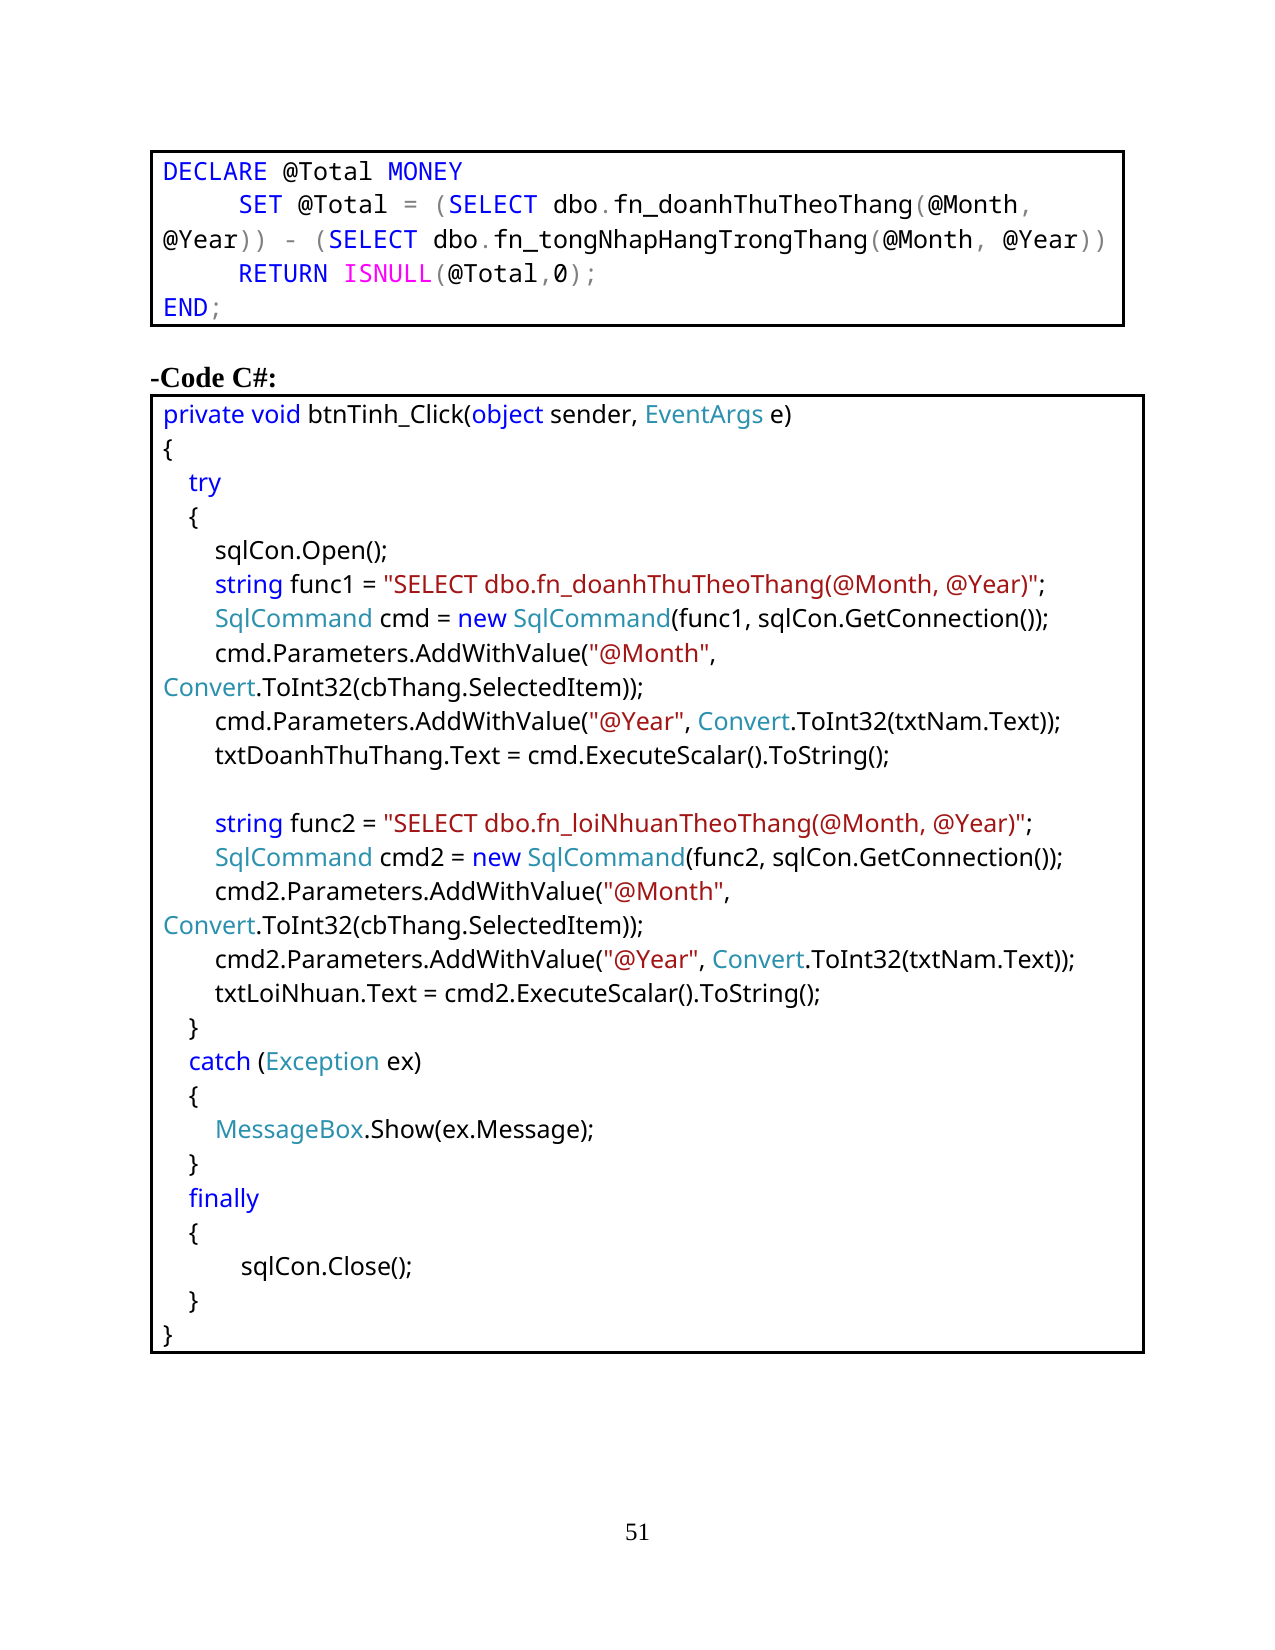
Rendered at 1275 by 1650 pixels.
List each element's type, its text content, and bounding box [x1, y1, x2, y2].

text -Code C#: [150, 360, 1125, 394]
